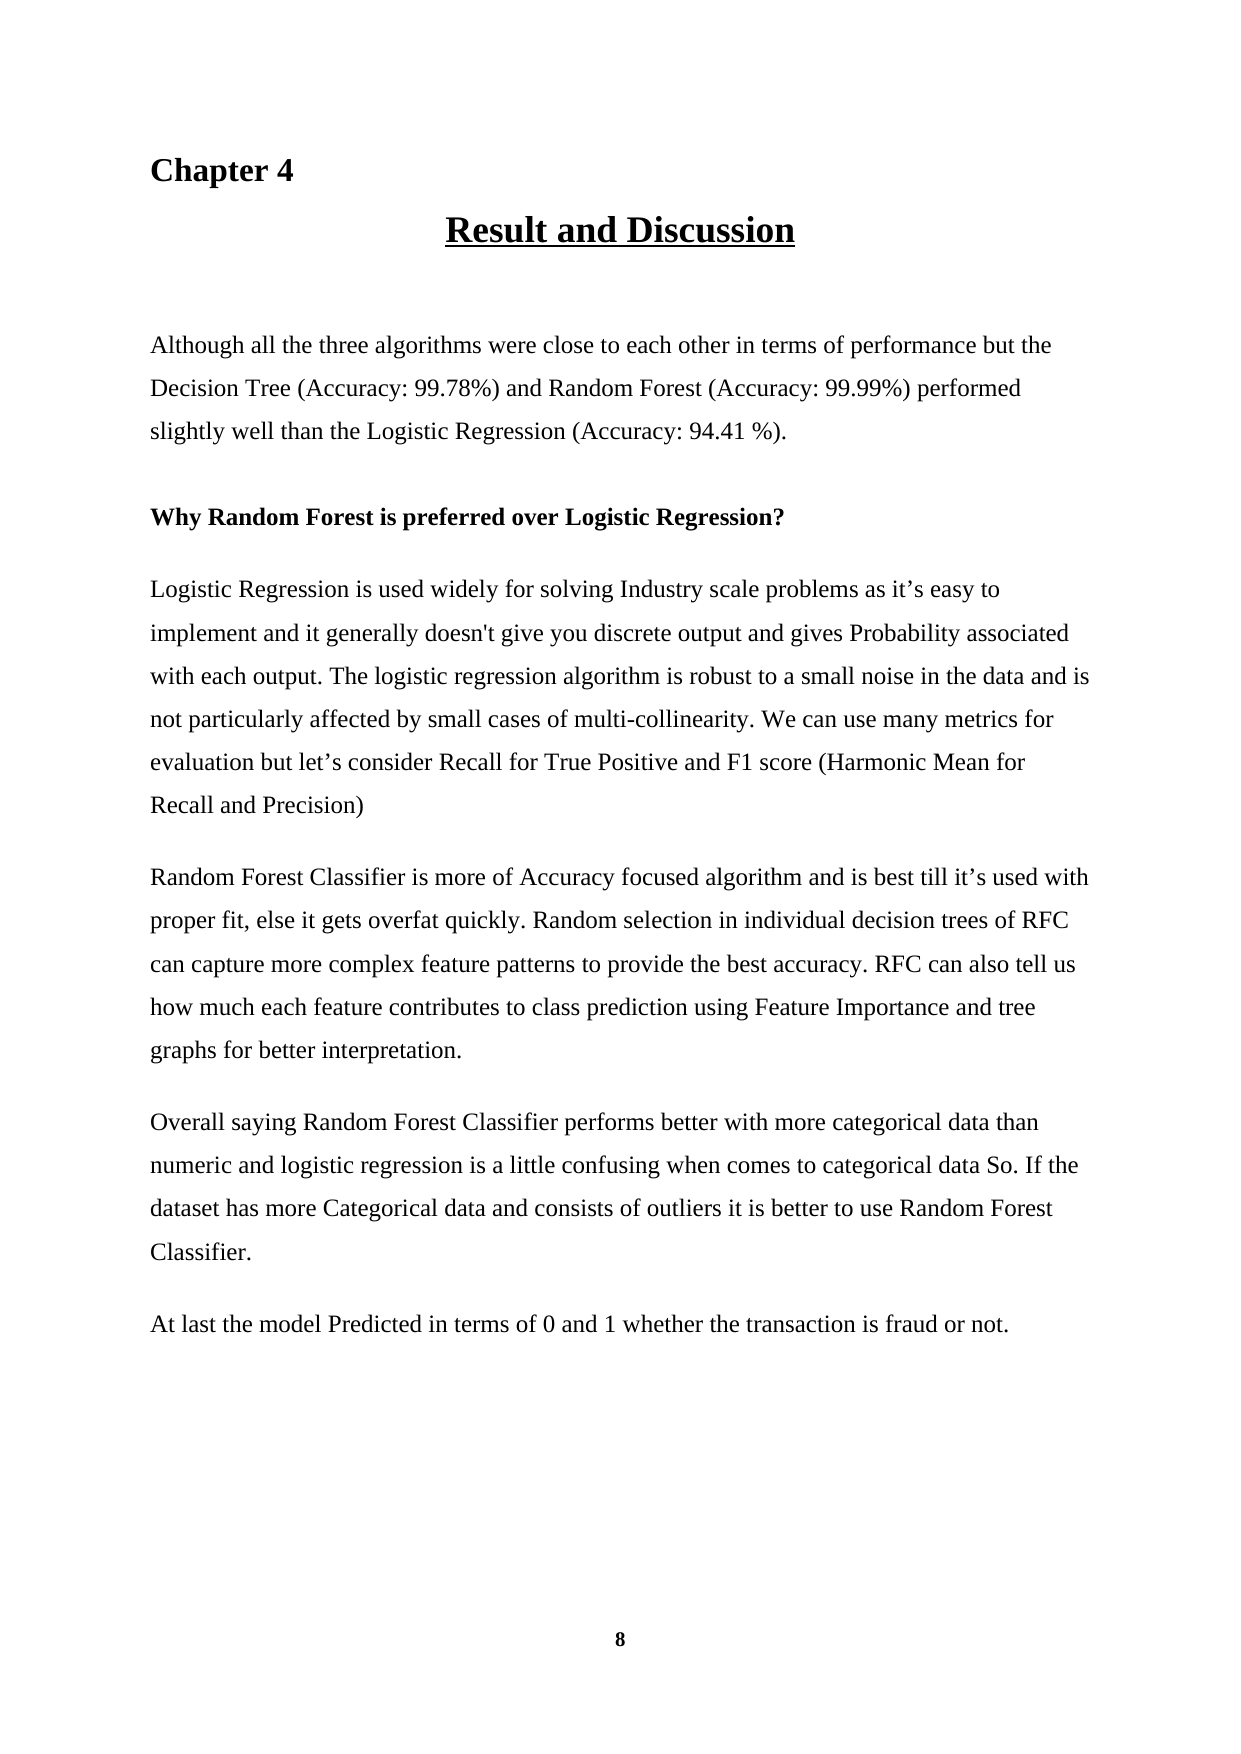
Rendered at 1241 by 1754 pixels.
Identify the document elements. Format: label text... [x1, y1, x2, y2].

text Result and Discussion [150, 207, 1090, 251]
text Overall saying Random Forest Classifier performs better with more categorical data than numeric and logistic regression is a little confusing when comes to categorical data So. If the dataset has more Categorical data and consists of outliers it is better to use Random Forest Classifier. [150, 1107, 1090, 1265]
text At last the model Predicted in terms of 0 and 1 whether the transaction is fraud or not. [150, 1309, 1090, 1338]
text Chapter 4 [150, 150, 1090, 188]
text Why Random Forest is preferred over Logistic Regression? [150, 502, 1090, 531]
text Logistic Regression is used widely for solving Industry scale problems as it’s easy to implement and it generally doesn't give you discrete output and gives Probability associated with each output. The logistic regression algorithm is robust to a small noise in the data and is not particularly affected by small cases of multi-collinearity. We can use many metrics for evaluation but let’s consider Recall for True Positive and F1 score (Harmonic Mean for Recall and Precision) [150, 574, 1090, 819]
text Although all the three algorithms were close to each other in terms of performance but the Decision Tree (Accuracy: 99.78%) and Random Forest (Accuracy: 99.99%) performed slightly well than the Logistic Regression (Accuracy: 94.41 %). [150, 330, 1090, 445]
text Random Forest Classifier is more of Accuracy focused algorithm and is best till it’s used with proper fit, else it gets overfat quickly. Random selection in individual decision trees of RFC can capture more complex feature patterns to provide the best accuracy. RFC can also tell us how much each feature contributes to class prediction using Feature Importance and tree graphs for better interpretation. [150, 862, 1090, 1064]
